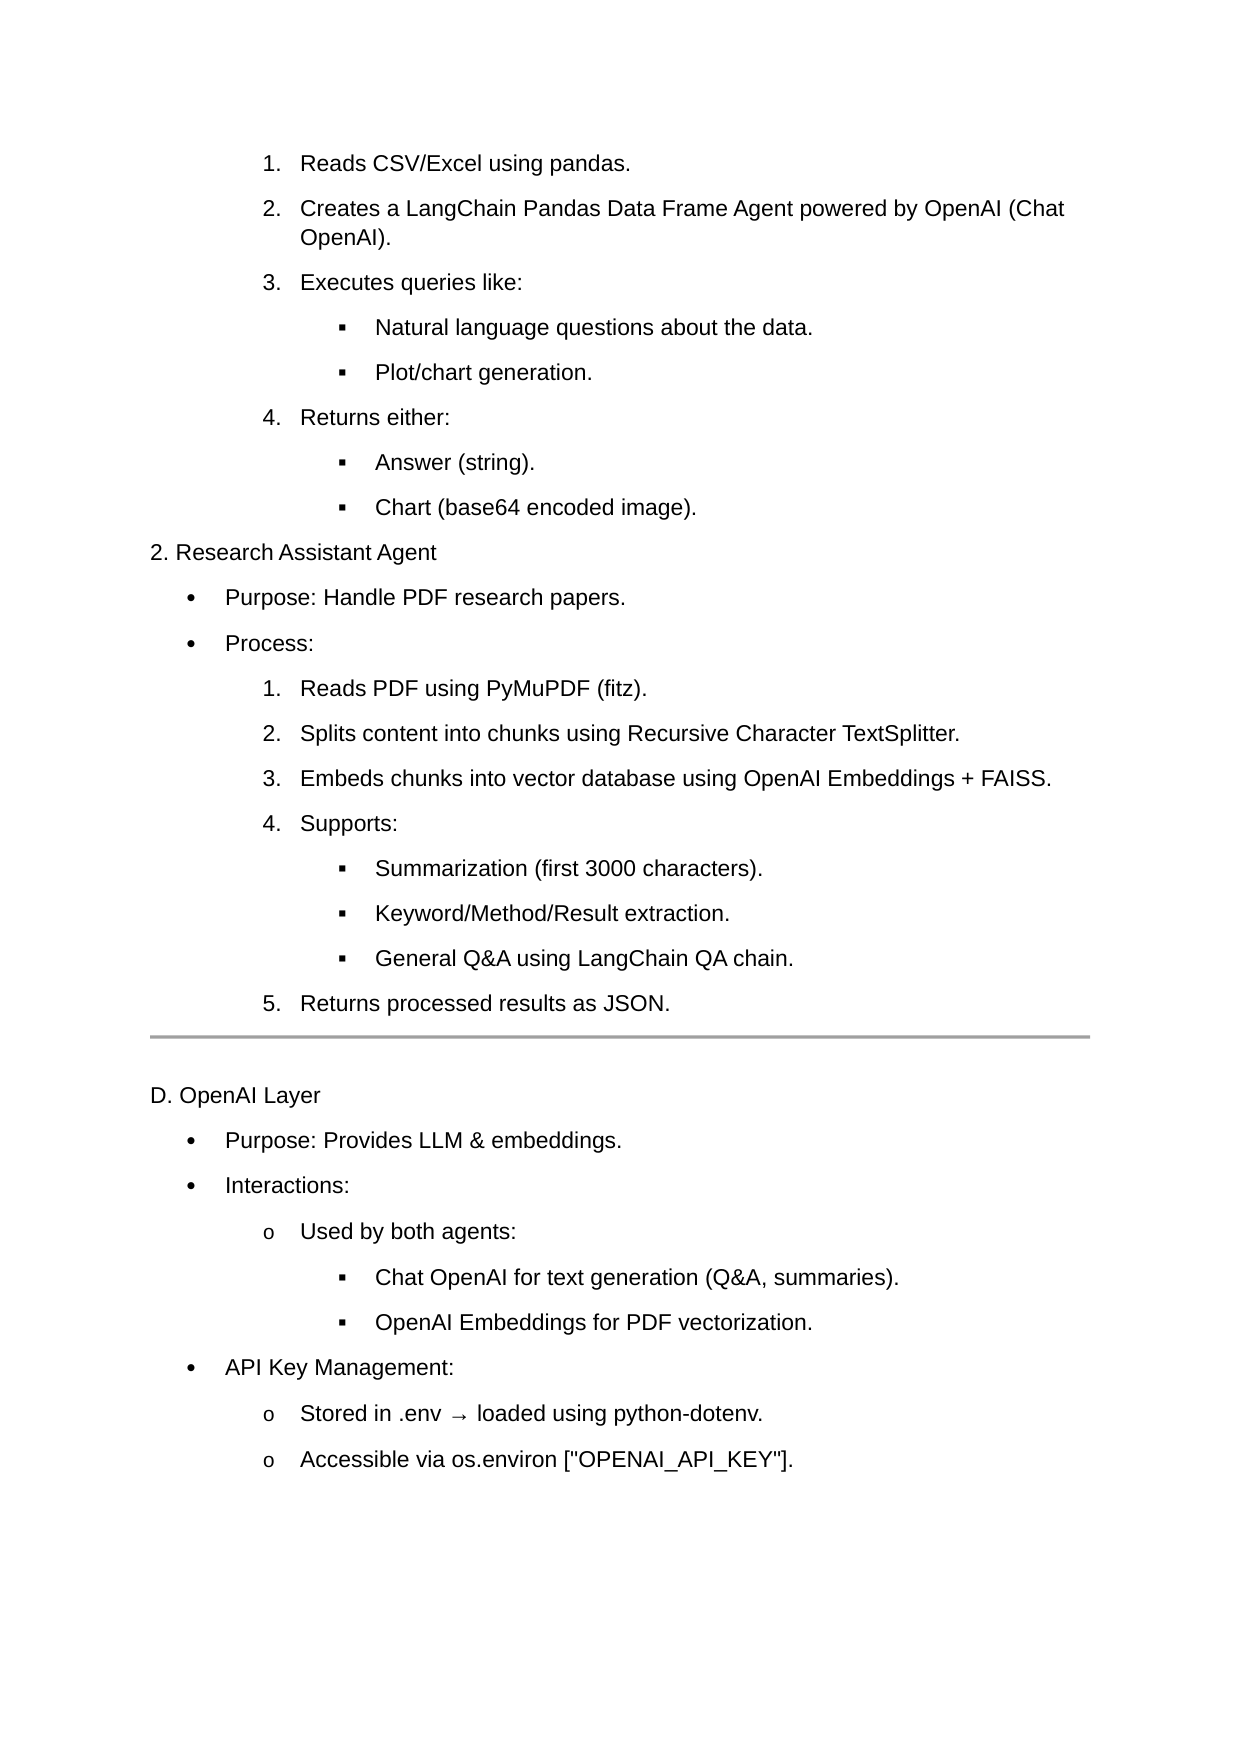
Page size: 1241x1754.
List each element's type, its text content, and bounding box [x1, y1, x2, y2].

list Purpose: Handle PDF research papers. [187, 584, 1090, 611]
list Plot/chart generation. [337, 359, 1090, 385]
list Interactions: [187, 1172, 1090, 1199]
list Chat OpenAI for text generation (Q&A, summaries). [337, 1264, 1090, 1291]
list Chart (base64 encoded image). [337, 494, 1090, 521]
list Embeds chunks into vector database using OpenAI Embeddings + FAISS. [262, 765, 1090, 791]
list Summarization (first 3000 characters). [337, 855, 1090, 881]
list API Key Management: [187, 1354, 1090, 1381]
list Accessible via os.environ ["OPENAI_API_KEY"]. [262, 1446, 1090, 1474]
list Keyword/Method/Result extraction. [337, 900, 1090, 926]
list Reads CSV/Excel using pandas. [262, 150, 1090, 176]
list Reads PDF using PyMuPDF (fitz). [262, 674, 1090, 701]
list Natural language questions about the data. [337, 314, 1090, 340]
list Process: [187, 629, 1090, 656]
list Splits content into chunks using Recursive Character TextSplitter. [262, 720, 1090, 746]
list OpenAI Embeddings for PDF vectorization. [337, 1309, 1090, 1336]
list Creates a LangChain Pandas Data Frame Agent powered by OpenAI (Chat OpenAI). [262, 195, 1090, 250]
list Answer (string). [337, 449, 1090, 475]
list Used by both agents: [262, 1218, 1090, 1245]
list Supports: [262, 810, 1090, 836]
text D. OpenAI Layer [150, 1082, 1090, 1109]
list General Q&A using LangChain QA chain. [337, 945, 1090, 972]
list Stored in .env → loaded using python-dotenv. [262, 1399, 1090, 1427]
list Returns processed results as JSON. [262, 990, 1090, 1017]
list Returns either: [262, 404, 1090, 430]
text 2. Research Assistant Agent [150, 539, 1090, 566]
list Executes queries like: [262, 269, 1090, 295]
list Purpose: Provides LLM & embeddings. [187, 1127, 1090, 1154]
